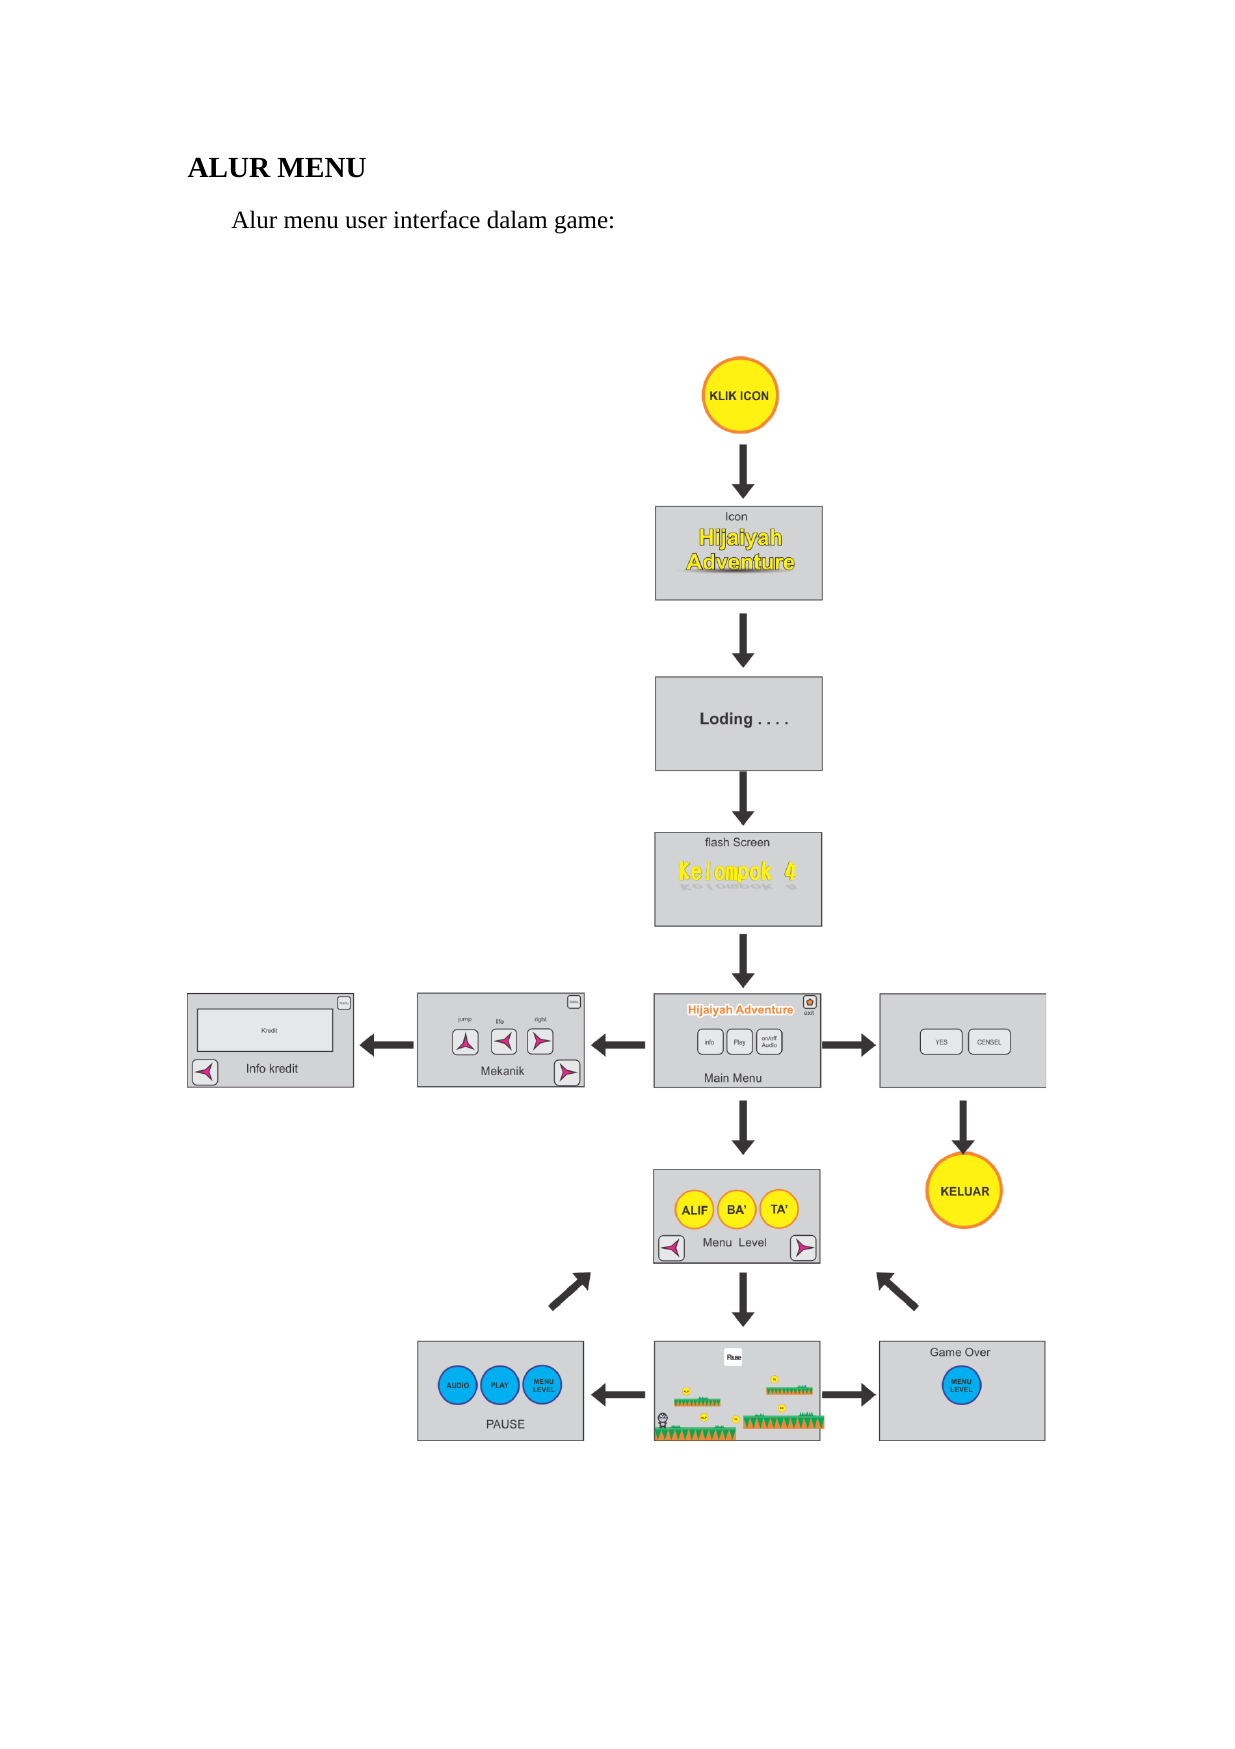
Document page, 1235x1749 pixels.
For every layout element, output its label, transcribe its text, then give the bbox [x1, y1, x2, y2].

text ALUR MENU [187, 150, 1047, 183]
text Alur menu user interface dalam game: [187, 205, 1047, 234]
picture [187, 356, 1047, 1441]
